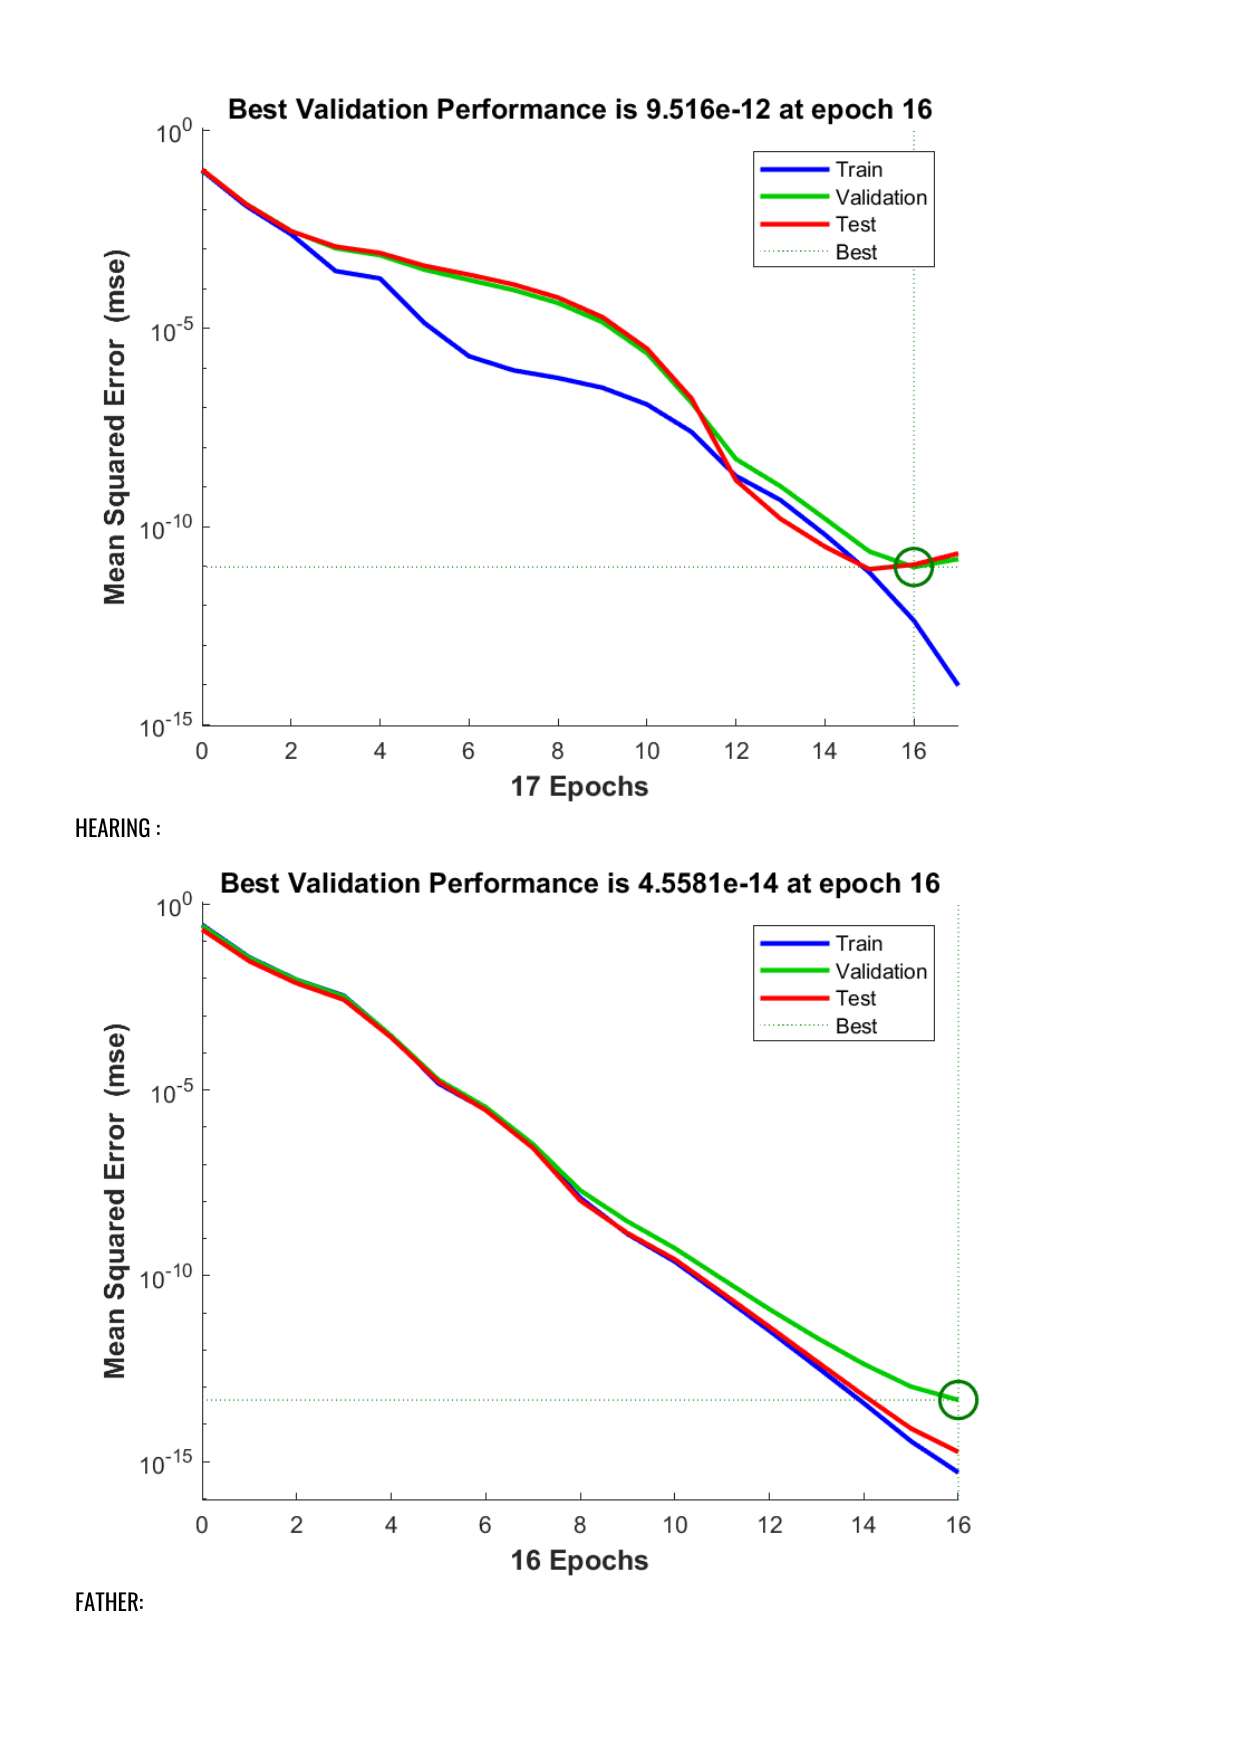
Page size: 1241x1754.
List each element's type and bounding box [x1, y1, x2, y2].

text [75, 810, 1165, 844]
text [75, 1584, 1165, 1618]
picture [75, 75, 1050, 807]
picture [75, 849, 1050, 1581]
